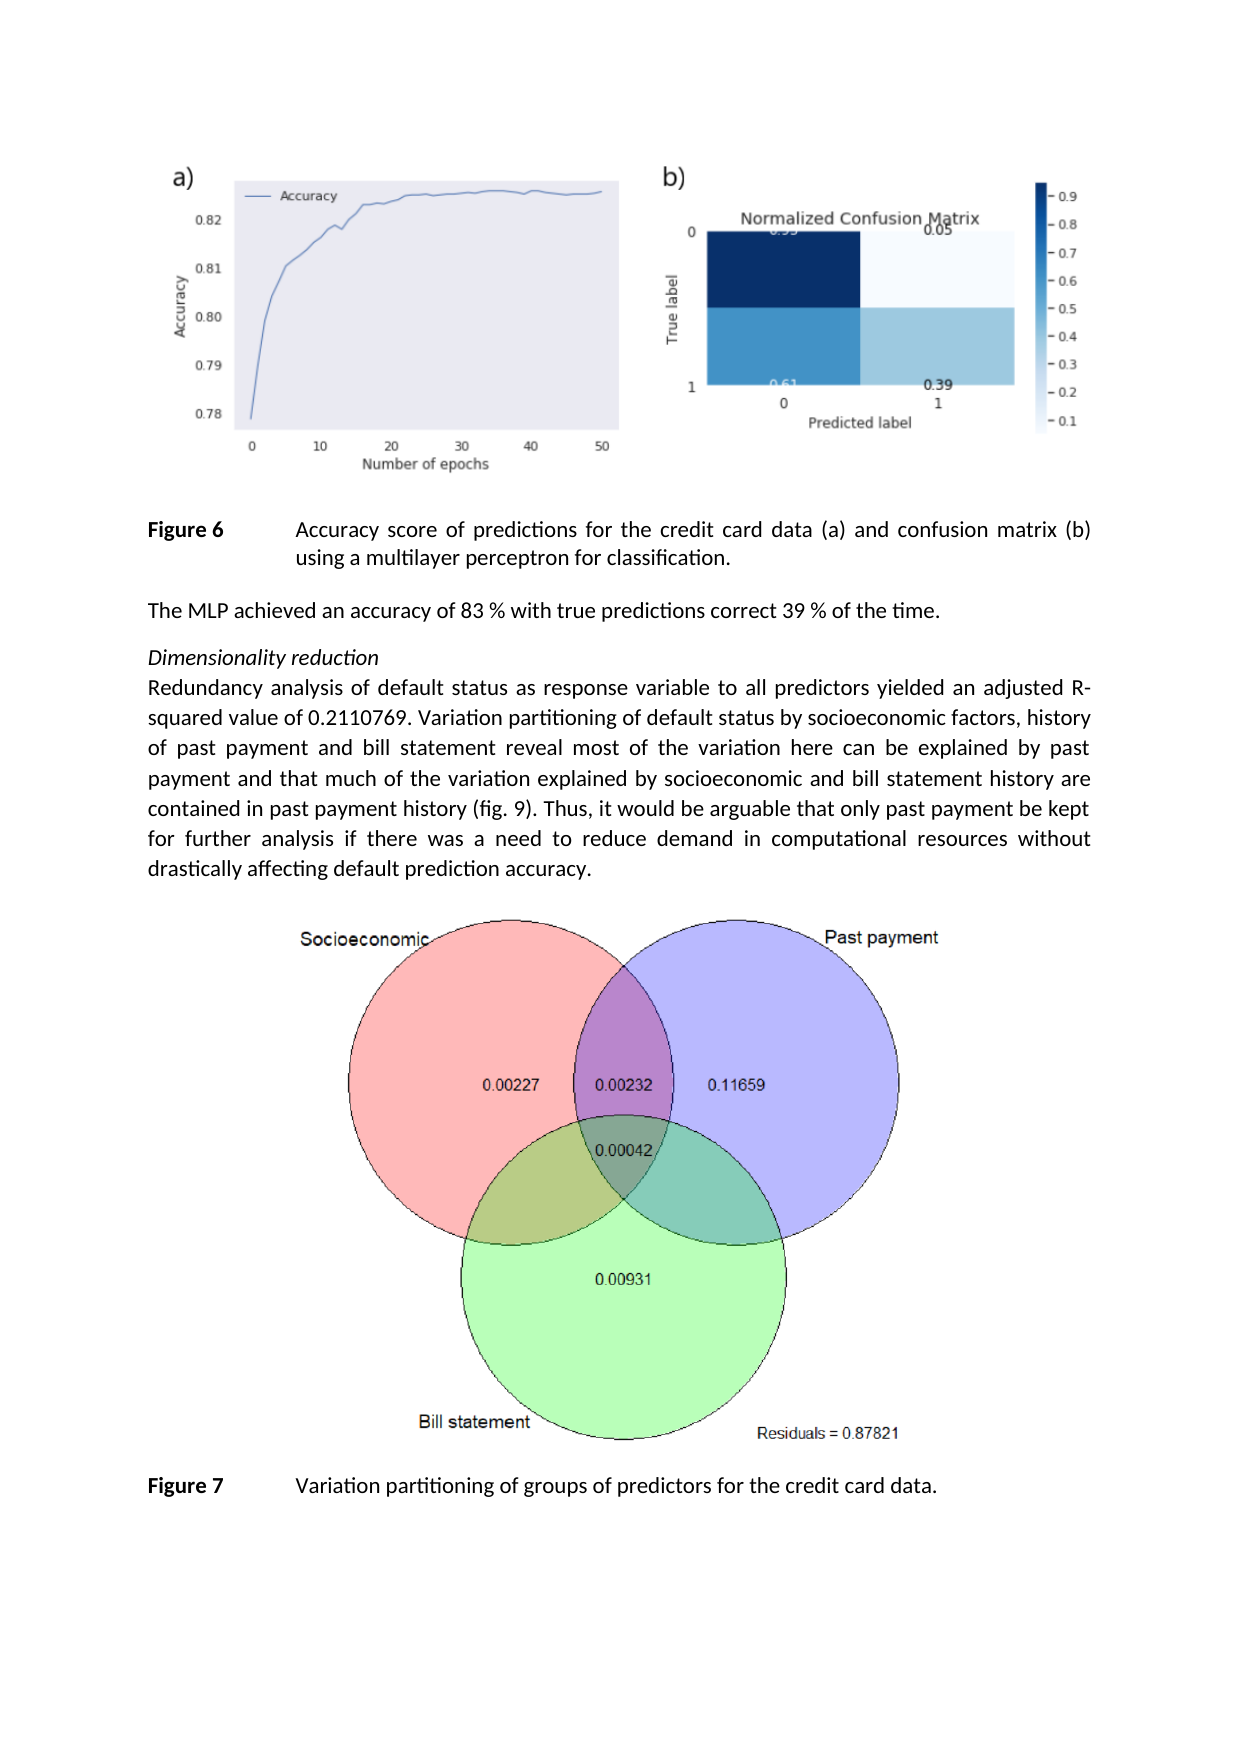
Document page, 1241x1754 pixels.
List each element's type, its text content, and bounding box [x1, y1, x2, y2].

text Redundancy analysis of default status as response variable to all predictors yielded an adjusted R-squared value of 0.2110769. Variation partitioning of default status by socioeconomic factors, history of past payment and bill statement reveal most of the variation here can be explained by past payment and that much of the variation explained by socioeconomic and bill statement history are contained in past payment history (fig. 9). Thus, it would be arguable that only past payment be kept for further analysis if there was a need to reduce demand in computational resources without drastically affecting default prediction accuracy. [148, 673, 1093, 882]
text Figure 7 Variation partitioning of groups of predictors for the credit card data. [148, 1471, 1093, 1499]
subtitle Dimensionality reduction [148, 643, 1093, 671]
picture [287, 901, 954, 1453]
text The MLP achieved an accuracy of 83 % with true predictions correct 39 % of the time. [148, 596, 1093, 624]
text Figure 6 Accuracy score of predictions for the credit card data (a) and confusion matrix (b) using a multilayer perceptron for classification. [148, 515, 1093, 571]
picture [147, 147, 1093, 497]
